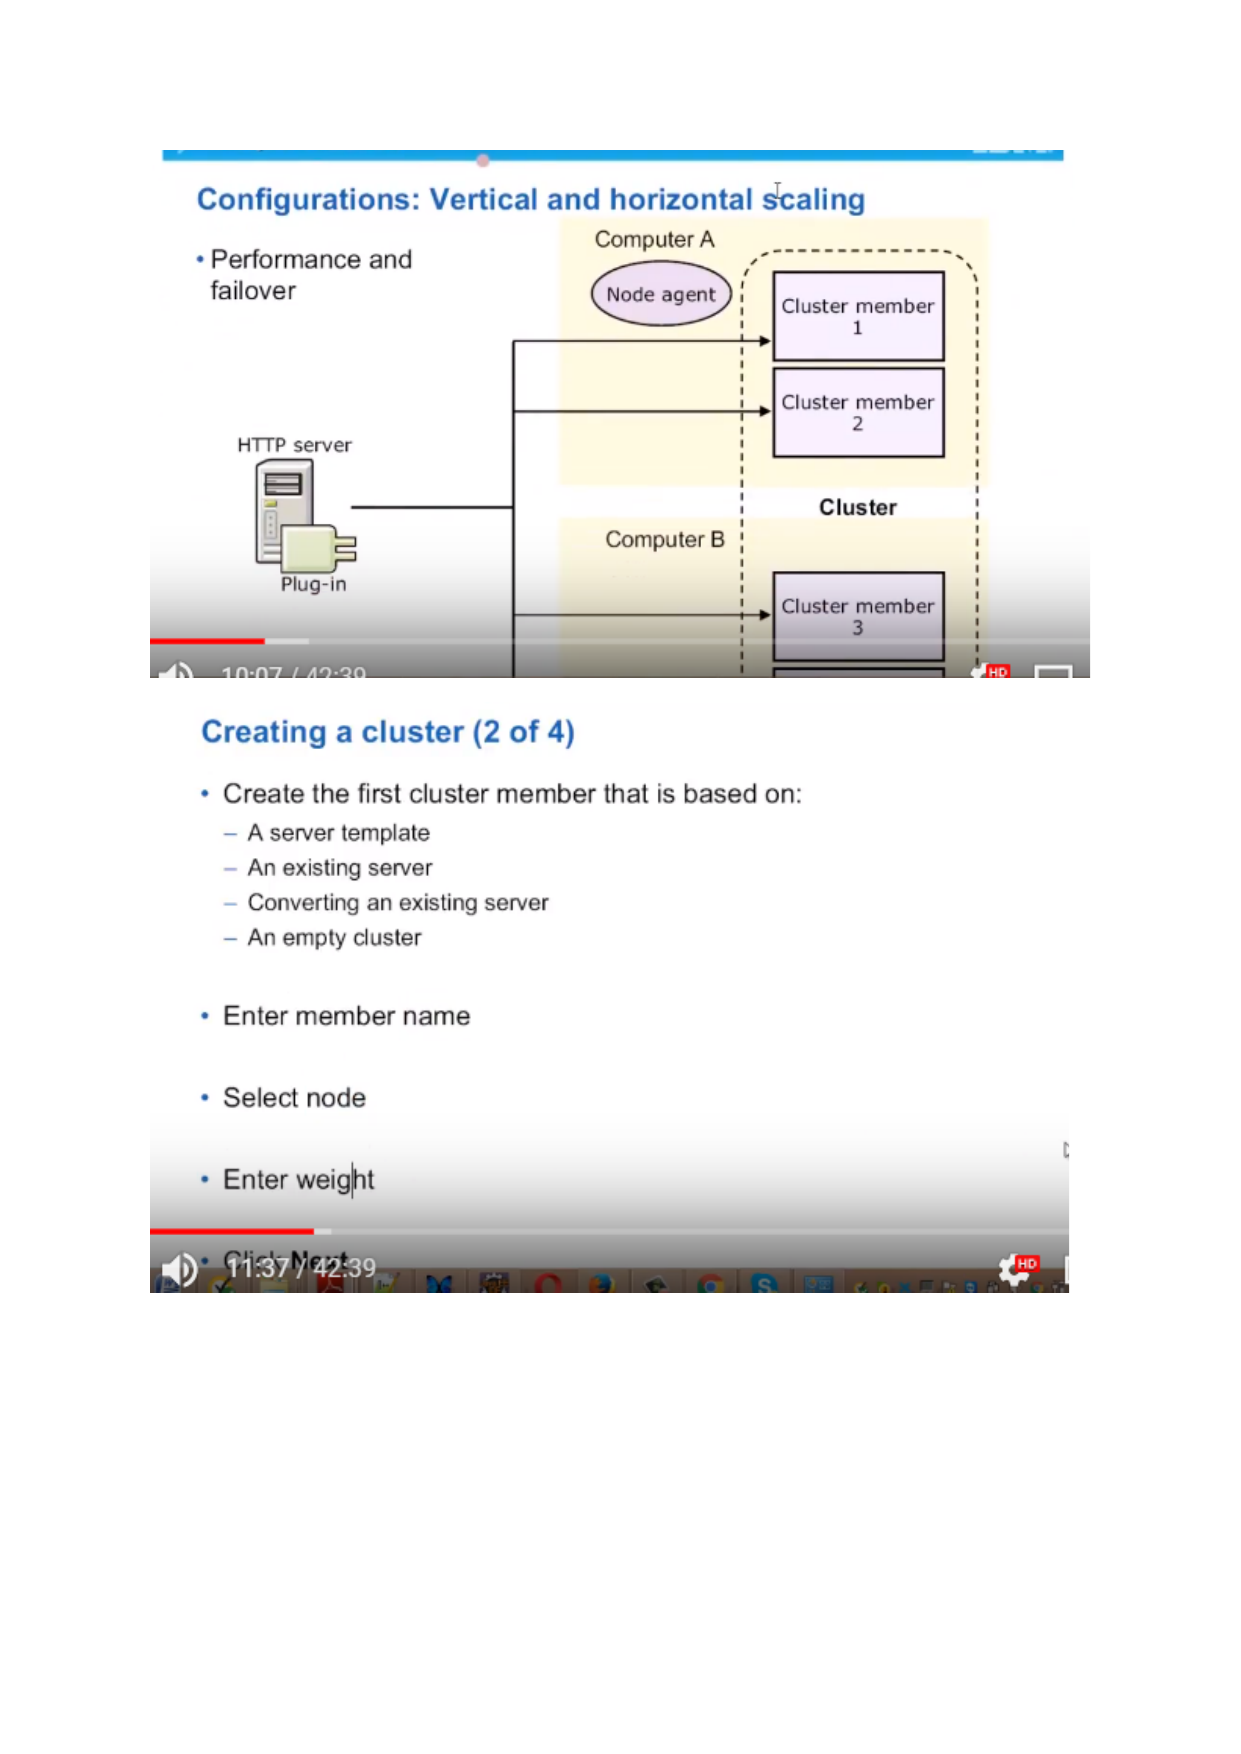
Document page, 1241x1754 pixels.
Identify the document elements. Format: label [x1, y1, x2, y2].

picture [150, 702, 1070, 1293]
picture [150, 150, 1091, 678]
